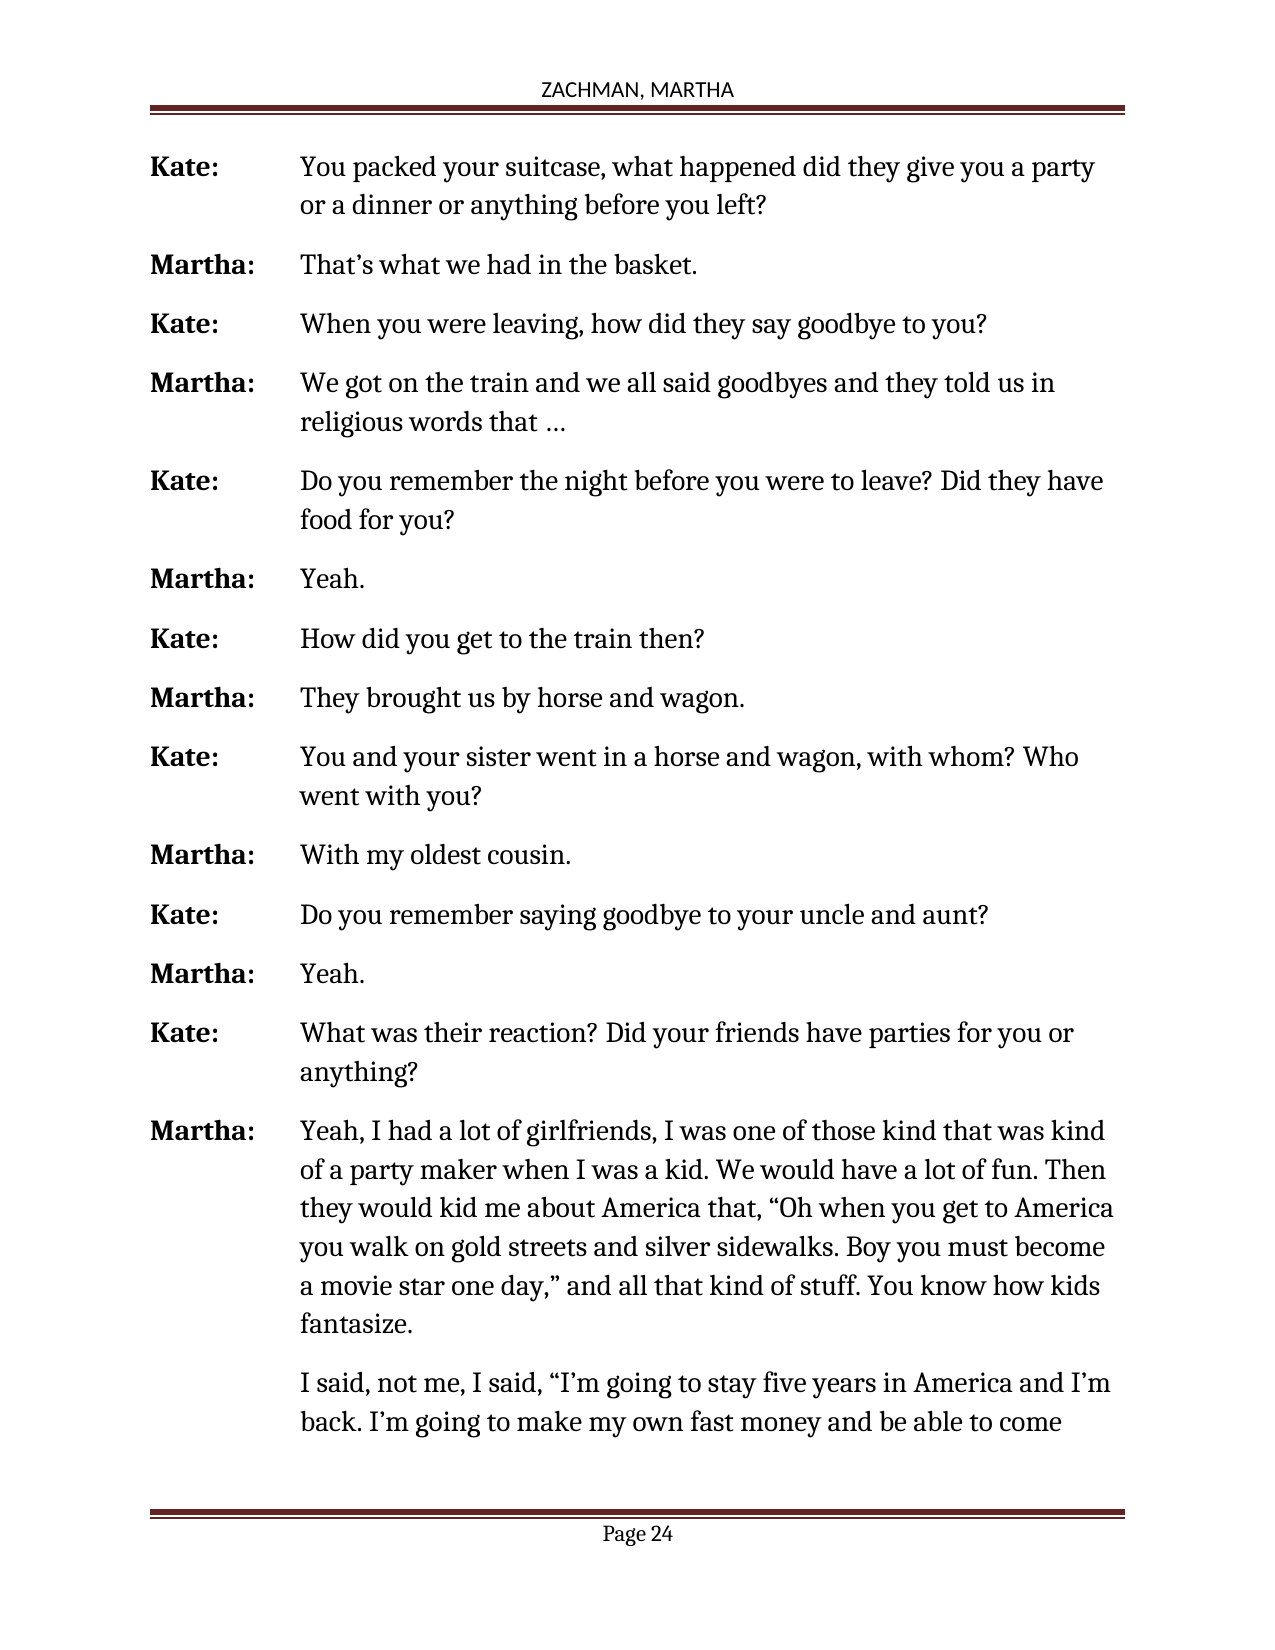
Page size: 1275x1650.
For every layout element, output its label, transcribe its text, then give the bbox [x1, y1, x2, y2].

text Martha: With my oldest cousin. [150, 838, 1125, 872]
text Martha: We got on the train and we all said goodbyes and they told us in religious words that … [150, 367, 1125, 439]
text Martha: Yeah. [150, 562, 1125, 596]
text Martha: Yeah. [150, 957, 1125, 991]
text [300, 1367, 1125, 1439]
text Kate: What was their reaction? Did your friends have parties for you or anything? [150, 1017, 1125, 1089]
text Kate: How did you get to the train then? [150, 622, 1125, 655]
text Kate: Do you remember the night before you were to leave? Did they have food for you? [150, 464, 1125, 537]
text Kate: When you were leaving, how did they say goodbye to you? [150, 307, 1125, 341]
text Kate: You and your sister went in a horse and wagon, with whom? Who went with you? [150, 741, 1125, 813]
text Kate: Do you remember saying goodbye to your uncle and aunt? [150, 898, 1125, 931]
text Martha: Yeah, I had a lot of girlfriends, I was one of those kind that was kind of a party maker when I was a kid. We would have a lot of fun. Then they would kid me about America that, “Oh when you get to America you walk on gold streets and silver sidewalks. Boy you must become a movie star one day,” and all that kind of stuff. You know how kids fantasize. [150, 1114, 1125, 1341]
text Martha: They brought us by horse and wagon. [150, 681, 1125, 715]
text Kate: You packed your suitcase, what happened did they give you a party or a dinner or anything before you left? [150, 150, 1125, 222]
text Martha: That’s what we had in the basket. [150, 248, 1125, 281]
